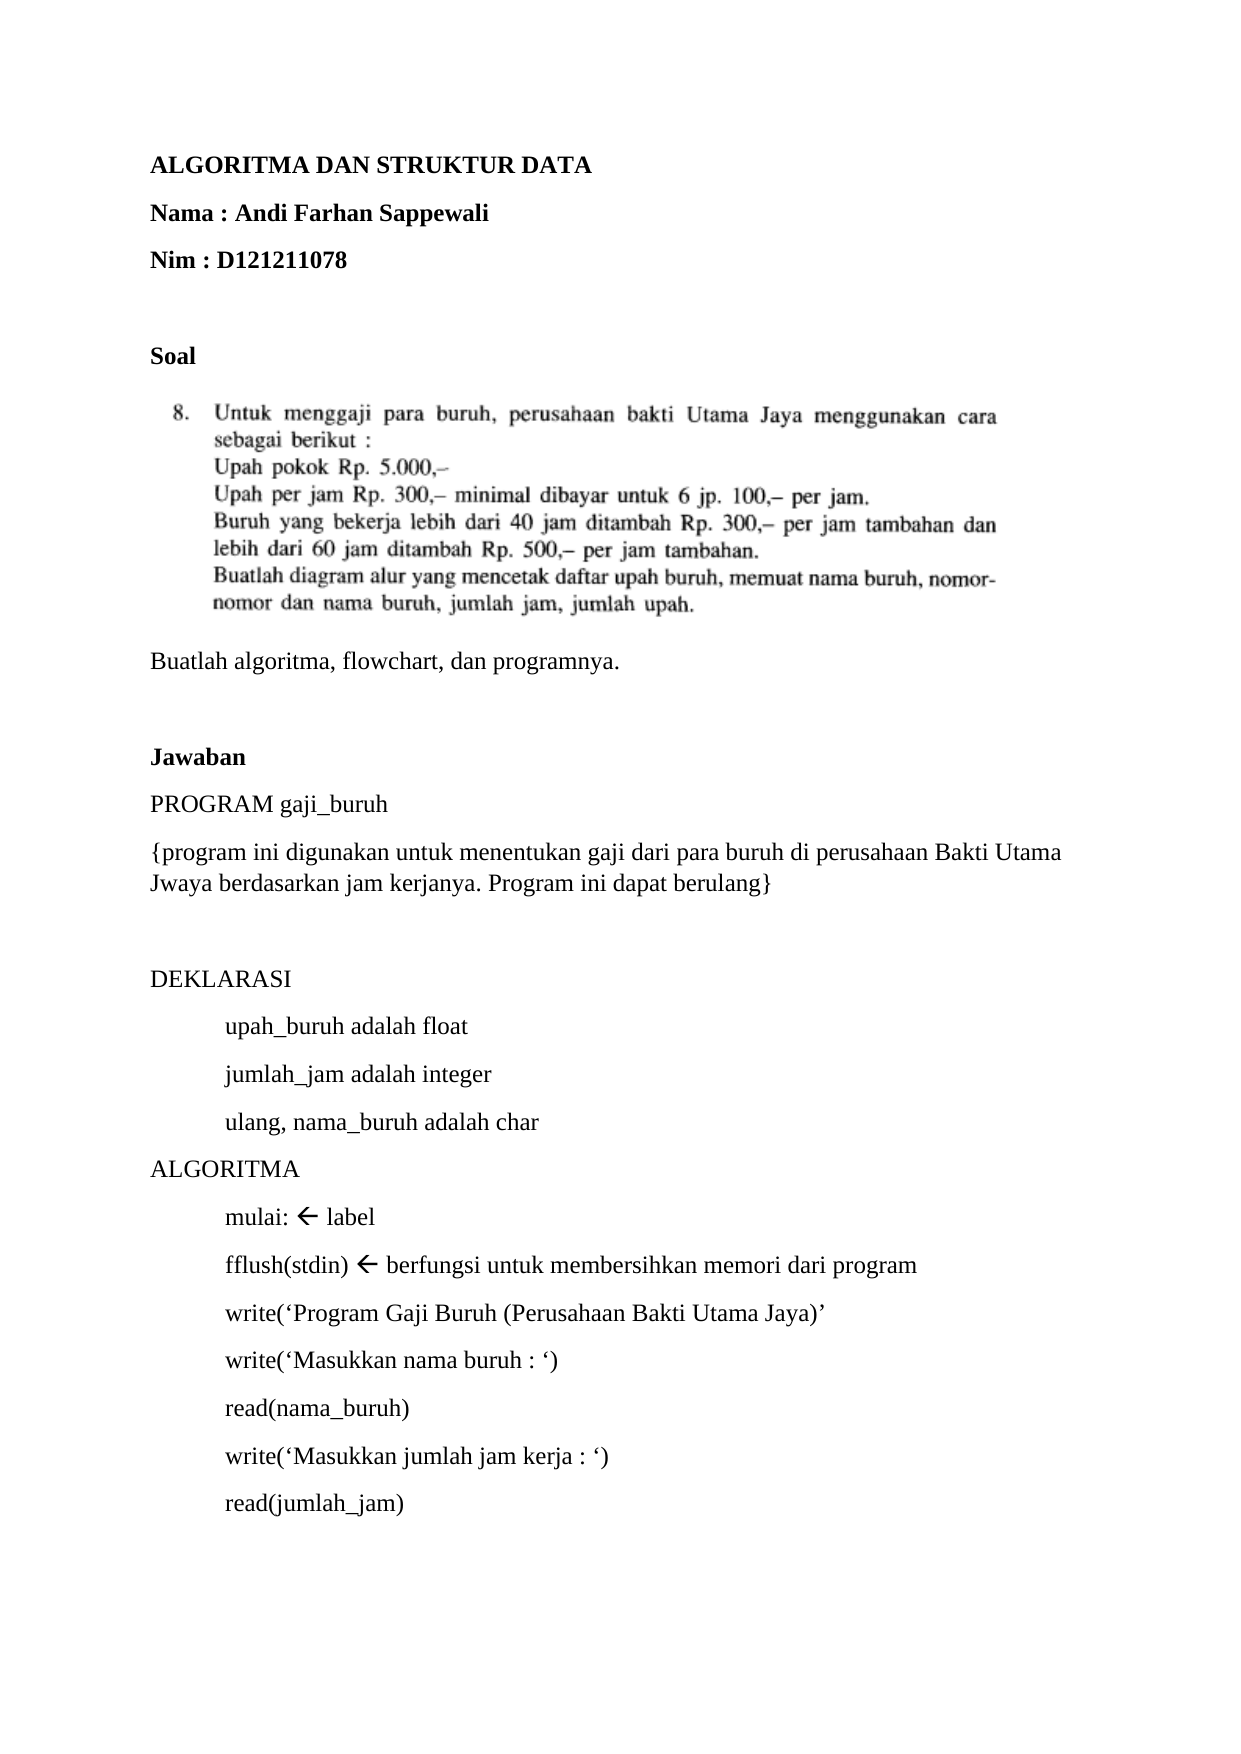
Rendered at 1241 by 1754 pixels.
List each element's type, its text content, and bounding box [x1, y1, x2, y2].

text ALGORITMA [150, 1154, 1090, 1183]
text write(‘Program Gaji Buruh (Perusahaan Bakti Utama Jaya)’ [150, 1298, 1090, 1326]
text write(‘Masukkan nama buruh : ‘) [150, 1345, 1090, 1374]
text {program ini digunakan untuk menentukan gaji dari para buruh di perusahaan Bakti Utama Jwaya berdasarkan jam kerjanya. Program ini dapat berulang} [150, 837, 1090, 897]
text write(‘Masukkan jumlah jam kerja : ‘) [150, 1441, 1090, 1469]
text Soal [150, 341, 1090, 369]
text DEKLARASI [150, 964, 1090, 992]
text PROGRAM gaji_buruh [150, 789, 1090, 818]
text read(nama_buruh) [150, 1393, 1090, 1422]
text Buatlah algoritma, flowchart, dan programnya. [150, 646, 1090, 675]
text Jawaban [150, 742, 1090, 771]
text ulang, nama_buruh adalah char [150, 1107, 1090, 1136]
text read(jumlah_jam) [150, 1488, 1090, 1517]
text fflush(stdin) berfungsi untuk membersihkan memori dari program [150, 1250, 1090, 1279]
text Nim : D121211078 [150, 245, 1090, 274]
text mulai: label [150, 1202, 1090, 1231]
picture [150, 388, 1021, 628]
text ALGORITMA DAN STRUKTUR DATA [150, 150, 1090, 179]
text jumlah_jam adalah integer [150, 1059, 1090, 1088]
text upah_buruh adalah float [150, 1011, 1090, 1040]
text Nama : Andi Farhan Sappewali [150, 198, 1090, 226]
